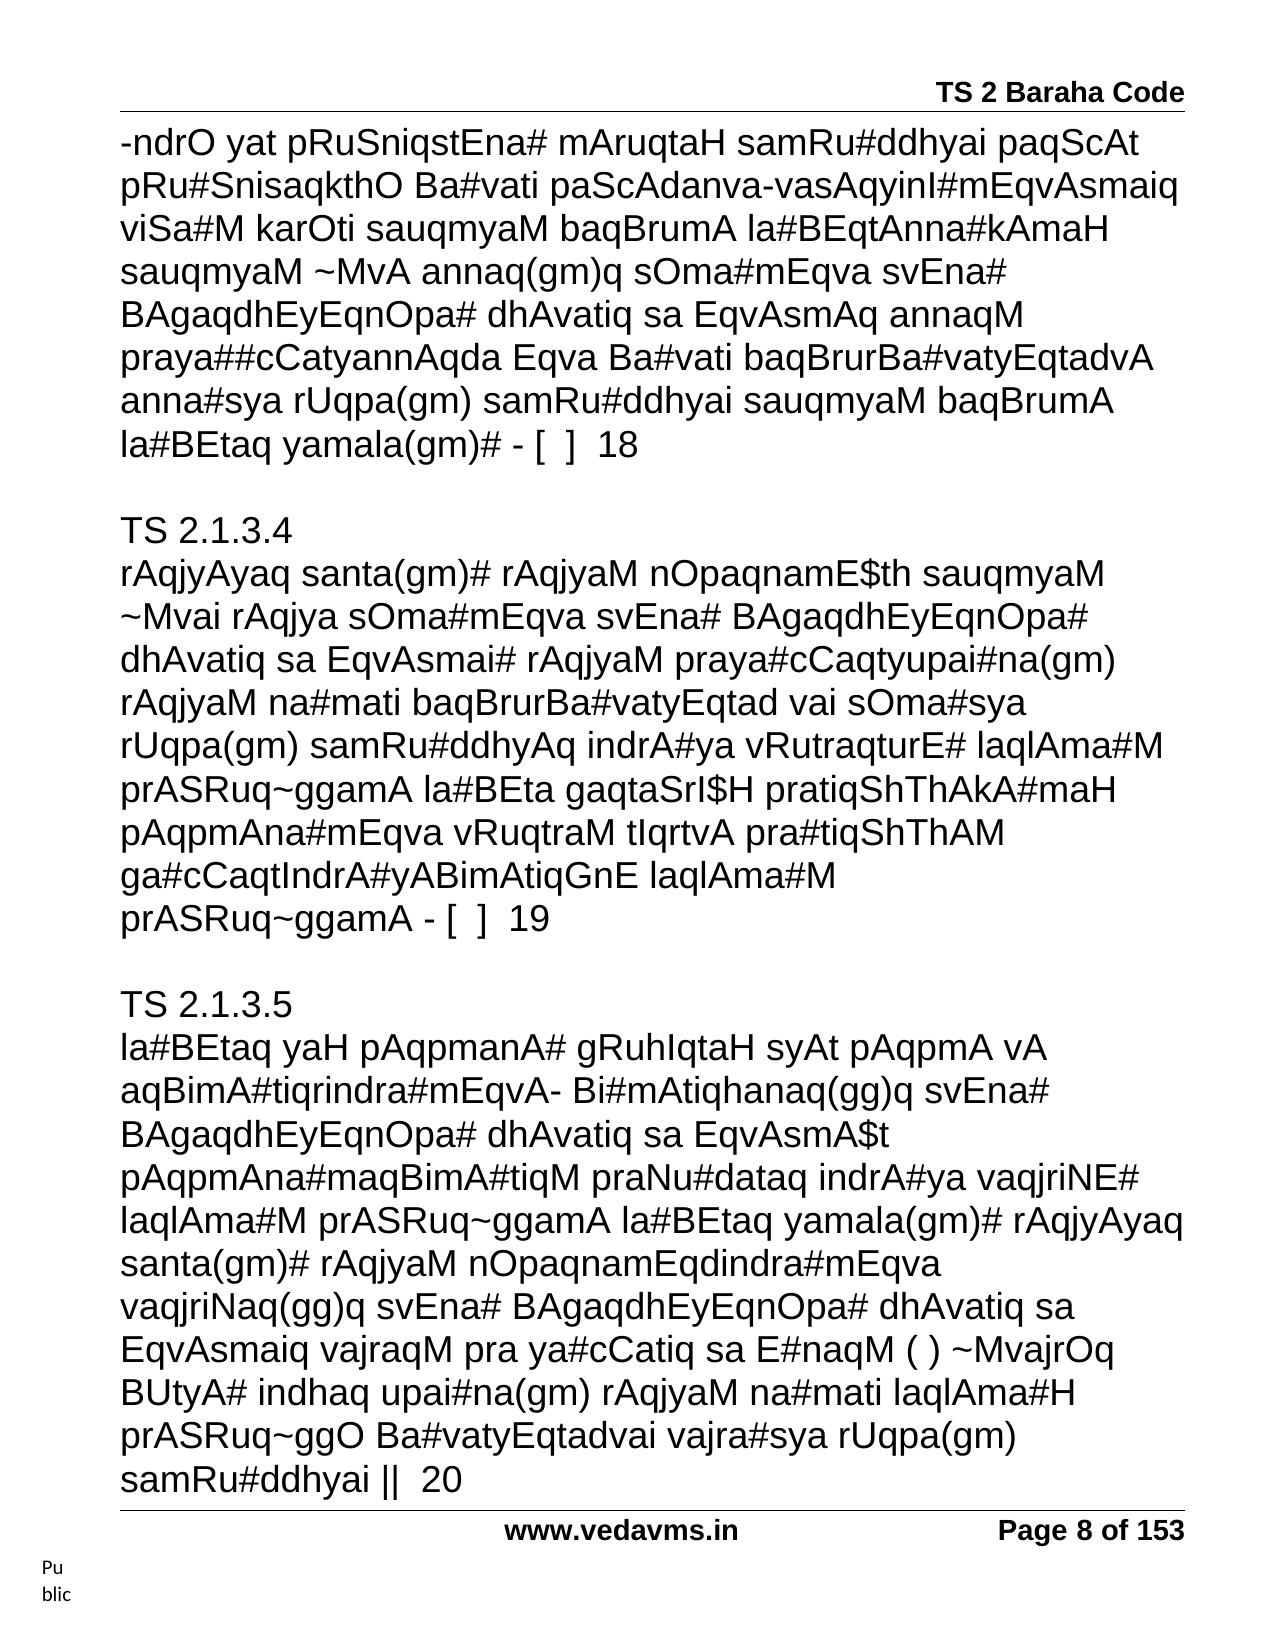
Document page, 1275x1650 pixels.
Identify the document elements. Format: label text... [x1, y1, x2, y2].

text TS 2.1.3.4 [120, 508, 1185, 551]
text TS 2.1.3.5 [120, 982, 1185, 1026]
text rAqjyAyaq santa(gm)# rAqjyaM nOpaqnamE$th sauqmyaM ~Mvai rAqjya sOma#mEqva svEna# BAgaqdhEyEqnOpa# dhAvatiq sa EqvAsmai# rAqjyaM praya#cCaqtyupai#na(gm) rAqjyaM na#mati baqBrurBa#vatyEqtad vai sOma#sya rUqpa(gm) samRu#ddhyAq indrA#ya vRutraqturE# laqlAma#M prASRuq~ggamA la#BEta gaqtaSrI$H pratiqShThAkA#maH pAqpmAna#mEqva vRuqtraM tIqrtvA pra#tiqShThAM ga#cCaqtIndrA#yABimAtiqGnE laqlAma#M [120, 551, 1185, 896]
text la#BEtaq yaH pAqpmanA# gRuhIqtaH syAt pAqpmA vA aqBimA#tiqrindra#mEqvA- Bi#mAtiqhanaq(gg)q svEna# BAgaqdhEyEqnOpa# dhAvatiq sa EqvAsmA$t pAqpmAna#maqBimA#tiqM praNu#dataq indrA#ya vaqjriNE# laqlAma#M prASRuq~ggamA la#BEtaq yamala(gm)# rAqjyAyaq santa(gm)# rAqjyaM nOpaqnamEqdindra#mEqva vaqjriNaq(gg)q svEna# BAgaqdhEyEqnOpa# dhAvatiq sa EqvAsmaiq vajraqM pra ya#cCatiq sa E#naqM ( ) ~MvajrOq BUtyA# indhaq upai#na(gm) rAqjyaM na#mati laqlAma#H prASRuq~ggO Ba#vatyEqtadvai vajra#sya rUqpa(gm) samRu#ddhyai || 20 [120, 1026, 1185, 1500]
text prASRuq~ggamA - [ ] 19 [120, 896, 1185, 939]
text -ndrO yat pRuSniqstEna# mAruqtaH samRu#ddhyai paqScAt pRu#SnisaqkthO Ba#vati paScAdanva-vasAqyinI#mEqvAsmaiq viSa#M karOti sauqmyaM baqBrumA la#BEqtAnna#kAmaH sauqmyaM ~MvA annaq(gm)q sOma#mEqva svEna# BAgaqdhEyEqnOpa# dhAvatiq sa EqvAsmAq annaqM praya##cCatyannAqda Eqva Ba#vati baqBrurBa#vatyEqtadvA anna#sya rUqpa(gm) samRu#ddhyai sauqmyaM baqBrumA la#BEtaq yamala(gm)# - [ ] 18 [120, 120, 1185, 465]
